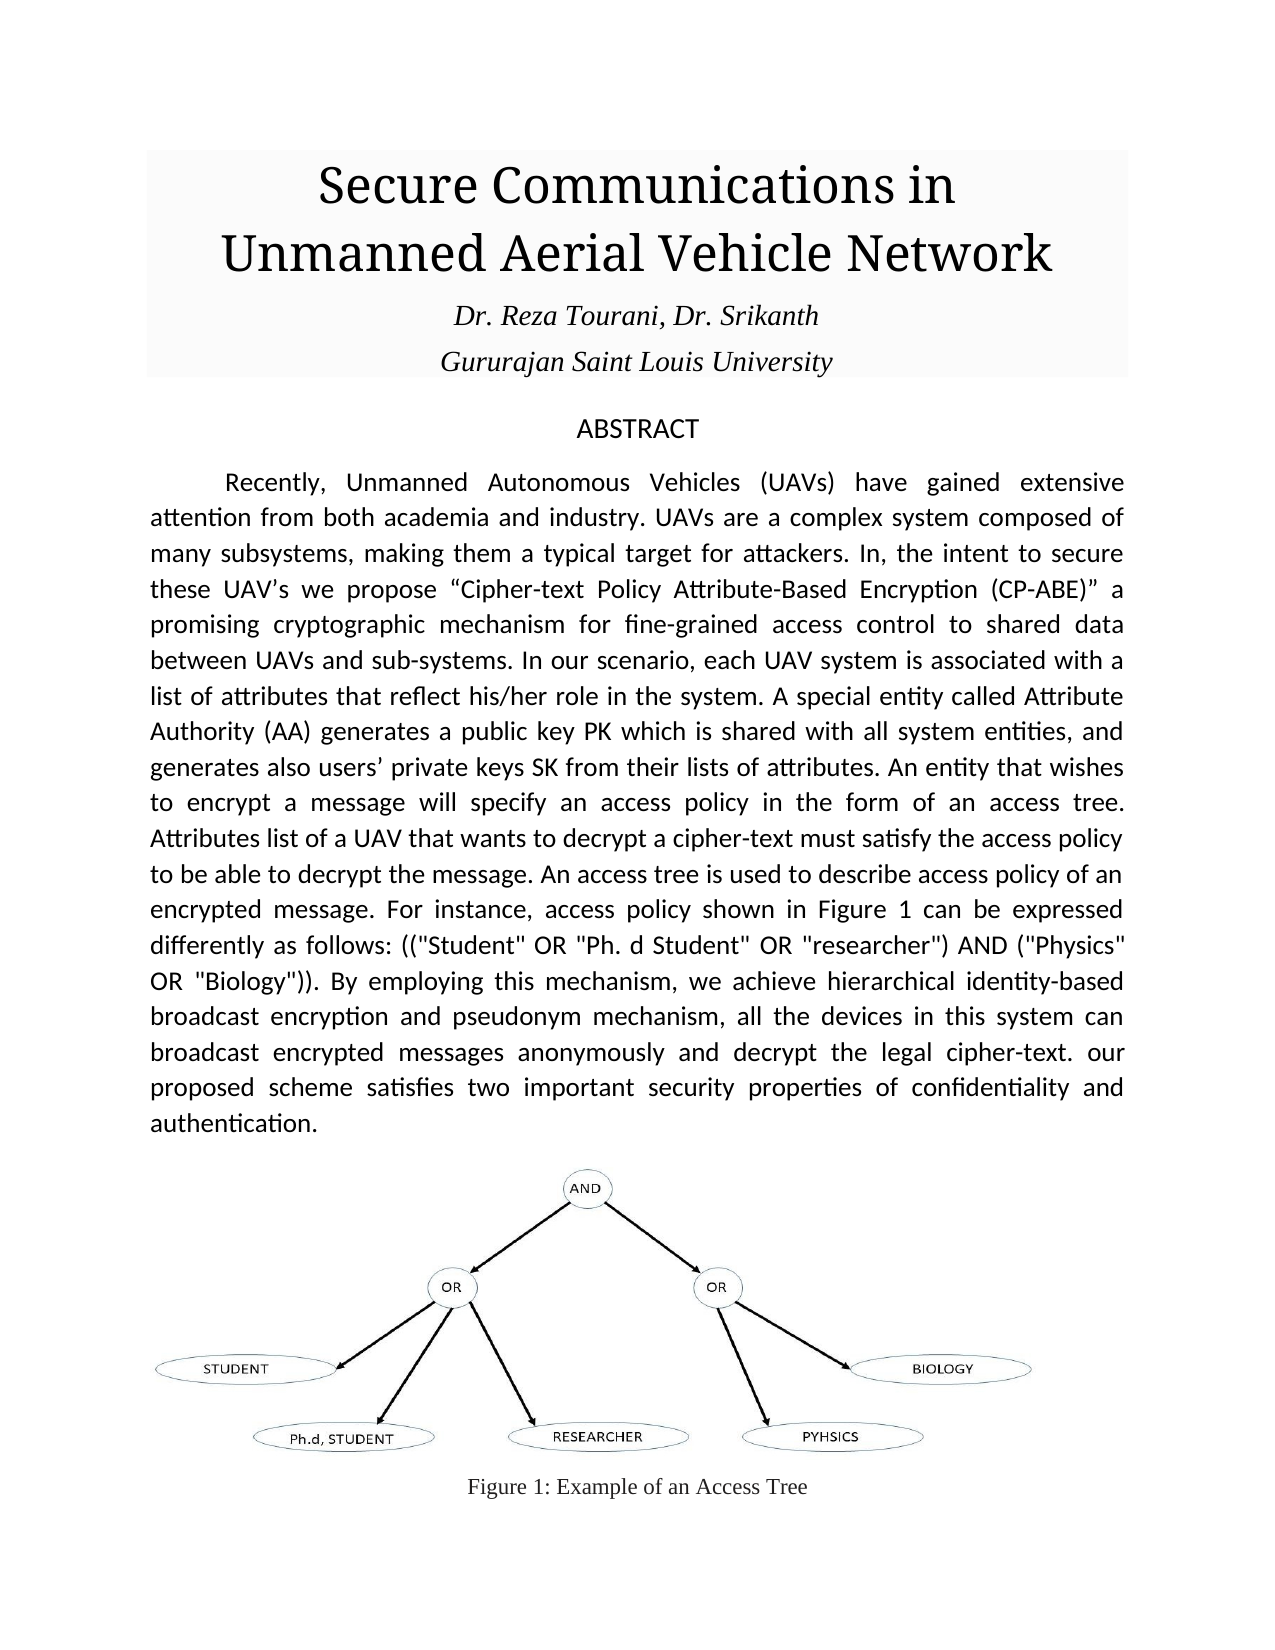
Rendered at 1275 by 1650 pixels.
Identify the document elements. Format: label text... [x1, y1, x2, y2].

subtitle ABSTRACT [458, 410, 817, 446]
picture [150, 1167, 1036, 1460]
text Recently, Unmanned Autonomous Vehicles (UAVs) have gained extensive attention from both academia and industry. UAVs are a complex system composed of many subsystems, making them a typical target for attackers. In, the intent to secure these UAV’s we propose “Cipher-text Policy Attribute-Based Encryption (CP-ABE)” a promising cryptographic mechanism for fine-grained access control to shared data between UAVs and sub-systems. In our scenario, each UAV system is associated with a list of attributes that reflect his/her role in the system. A special entity called Attribute Authority (AA) generates a public key PK which is shared with all system entities, and generates also users’ private keys SK from their lists of attributes. An entity that wishes to encrypt a message will specify an access policy in the form of an access tree. Attributes list of a UAV that wants to decrypt a cipher-text must satisfy the access policy to be able to decrypt the message. An access tree is used to describe access policy of an encrypted message. For instance, access policy shown in Figure 1 can be expressed differently as follows: (("Student" OR "Ph. d Student" OR "researcher") AND ("Physics" OR "Biology")). By employing this mechanism, we achieve hierarchical identity-based broadcast encryption and pseudonym mechanism, all the devices in this system can broadcast encrypted messages anonymously and decrypt the legal cipher-text. our proposed scheme satisfies two important security properties of confidentiality and authentication. [150, 465, 1126, 1139]
text Figure 1: Example of an Access Tree [458, 1460, 817, 1499]
